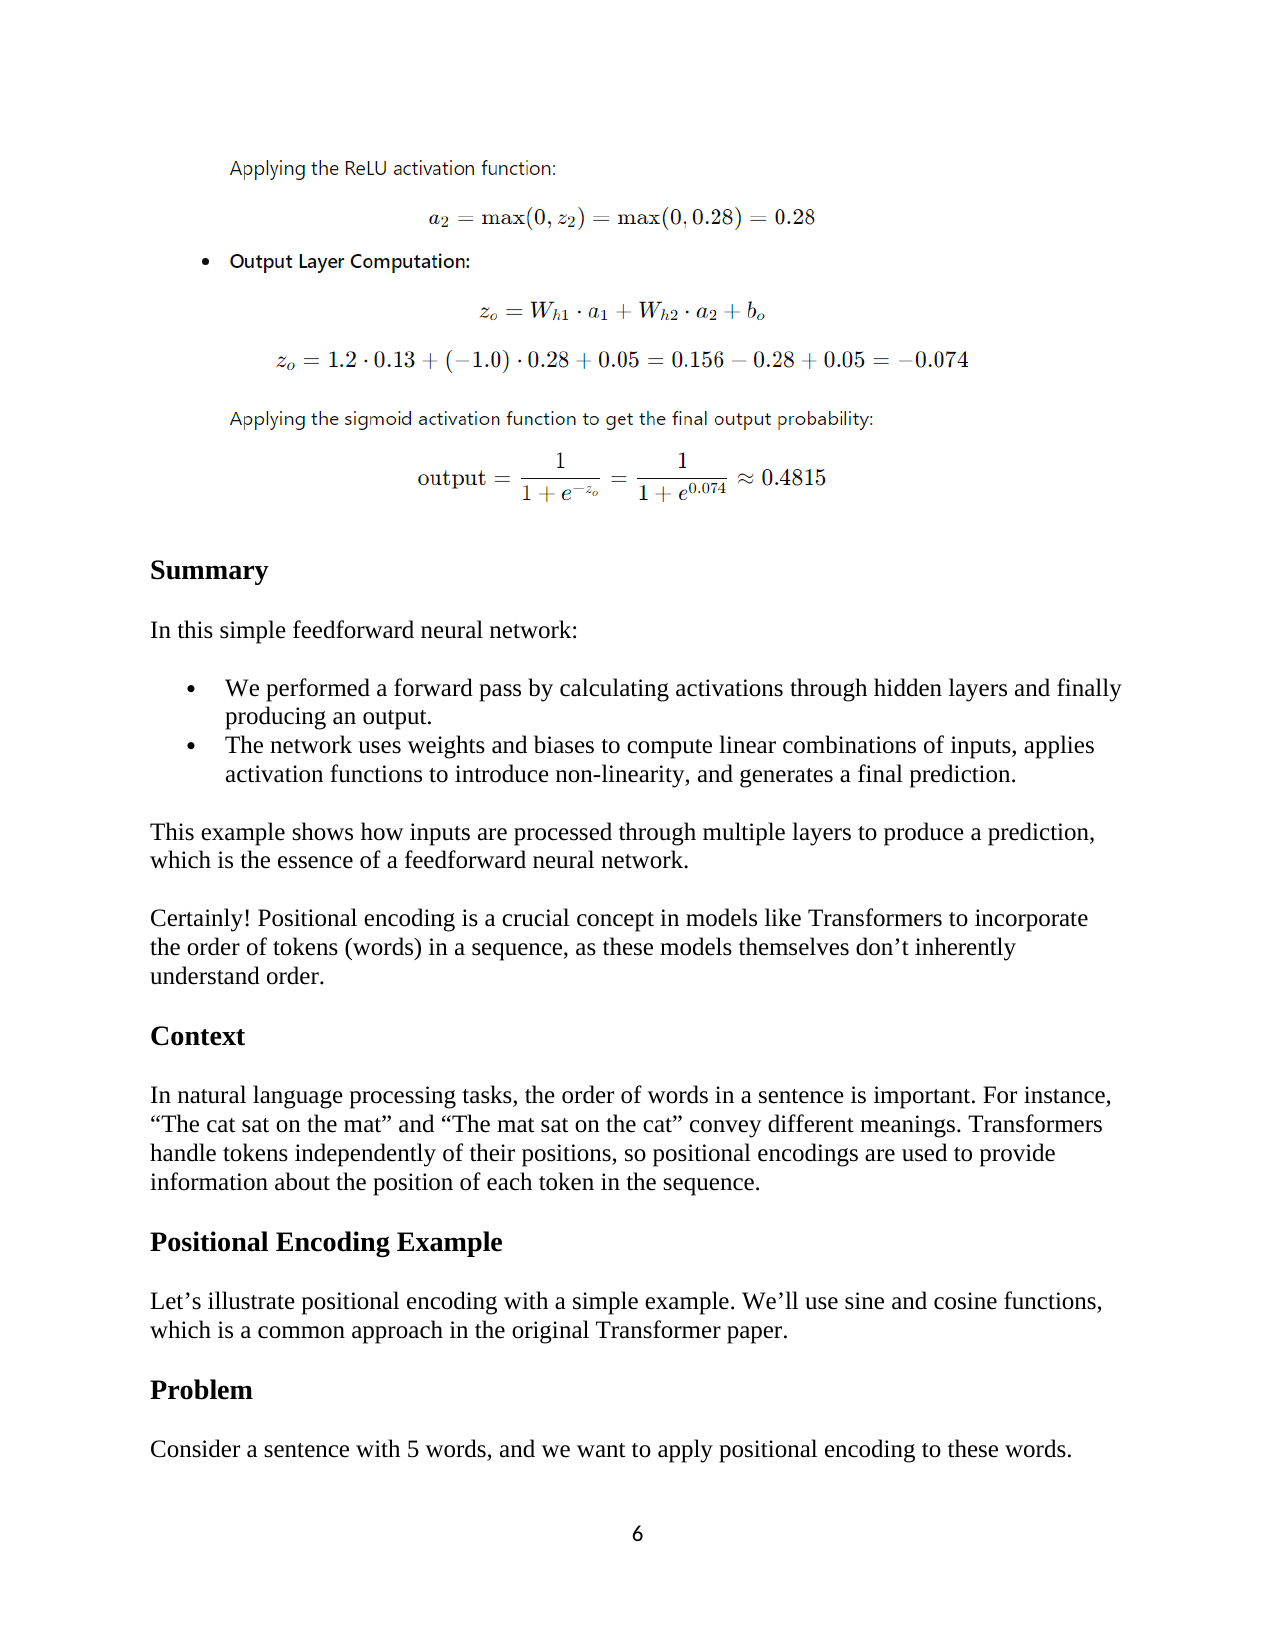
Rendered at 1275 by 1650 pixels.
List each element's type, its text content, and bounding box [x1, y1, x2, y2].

text In natural language processing tasks, the order of words in a sentence is important. For instance, “The cat sat on the mat” and “The mat sat on the cat” convey different meanings. Transformers handle tokens independently of their positions, so positional encodings are used to provide information about the position of each token in the sequence. [150, 1080, 1125, 1195]
text In this simple feedforward neural network: [150, 615, 1125, 643]
subtitle Context [150, 1019, 1125, 1051]
text Consider a sentence with 5 words, and we want to apply positional encoding to these words. [150, 1434, 1125, 1463]
text Let’s illustrate positional encoding with a simple example. We’ll use sine and cosine functions, which is a common approach in the original Transformer paper. [150, 1286, 1125, 1344]
subtitle Positional Encoding Example [150, 1224, 1125, 1257]
text Certainly! Positional encoding is a crucial concept in models like Transformers to incorporate the order of tokens (words) in a sequence, as these models themselves don’t inherently understand order. [150, 903, 1125, 990]
list The network uses weights and biases to compute linear combinations of inputs, applies activation functions to introduce non-linearity, and generates a final prediction. [187, 730, 1125, 788]
text Summary [150, 553, 1125, 586]
text This example shows how inputs are processed through multiple layers to produce a prediction, which is the essence of a feedforward neural network. [150, 817, 1125, 874]
list We performed a forward pass by calculating activations through hidden layers and finally producing an output. [187, 673, 1125, 730]
subtitle Problem [150, 1373, 1125, 1405]
picture [150, 150, 1125, 520]
